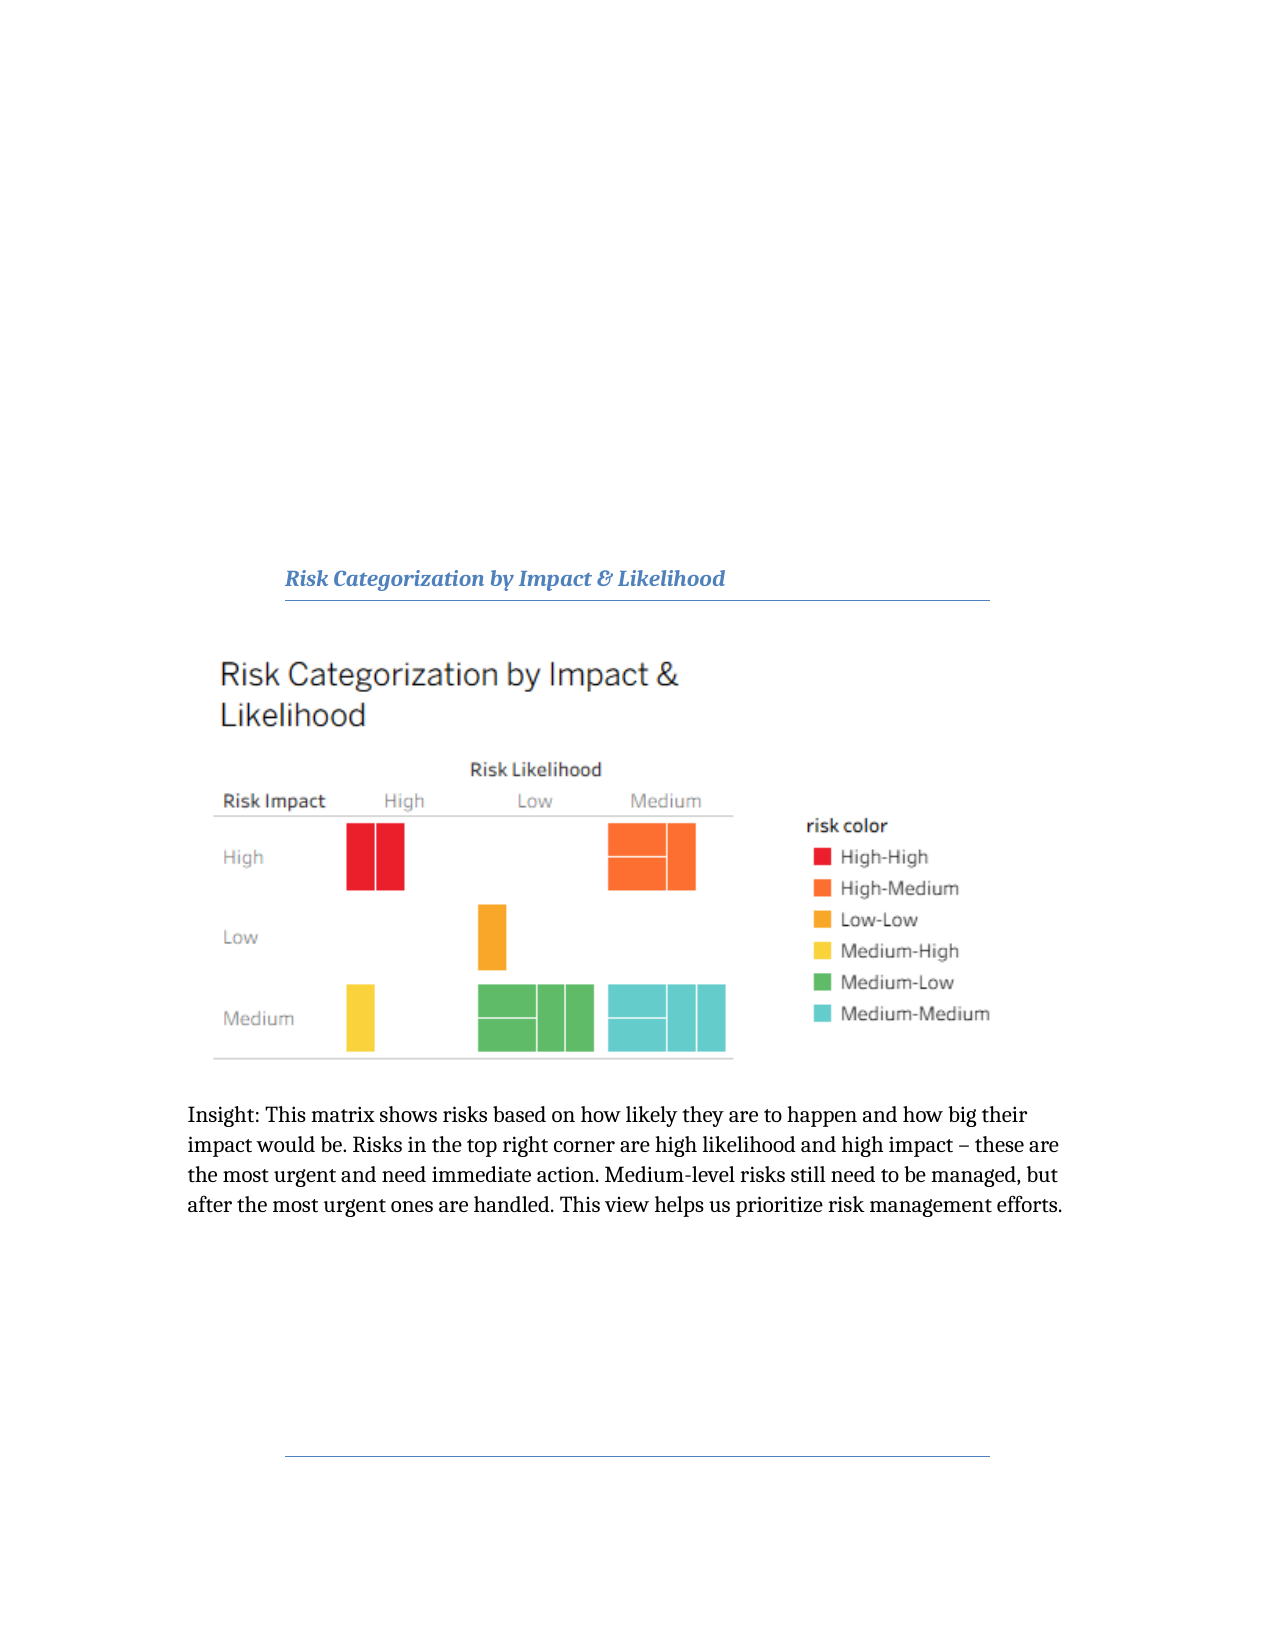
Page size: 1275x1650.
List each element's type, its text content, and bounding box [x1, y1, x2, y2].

picture [187, 634, 1046, 1077]
text Risk Categorization by Impact & Likelihood [285, 566, 990, 600]
text Insight: This matrix shows risks based on how likely they are to happen and how big their impact would be. Risks in the top right corner are high likelihood and high impact – these are the most urgent and need immediate action. Medium-level risks still need to be managed, but after the most urgent ones are handled. This view helps us prioritize risk management efforts. [187, 1101, 1087, 1218]
